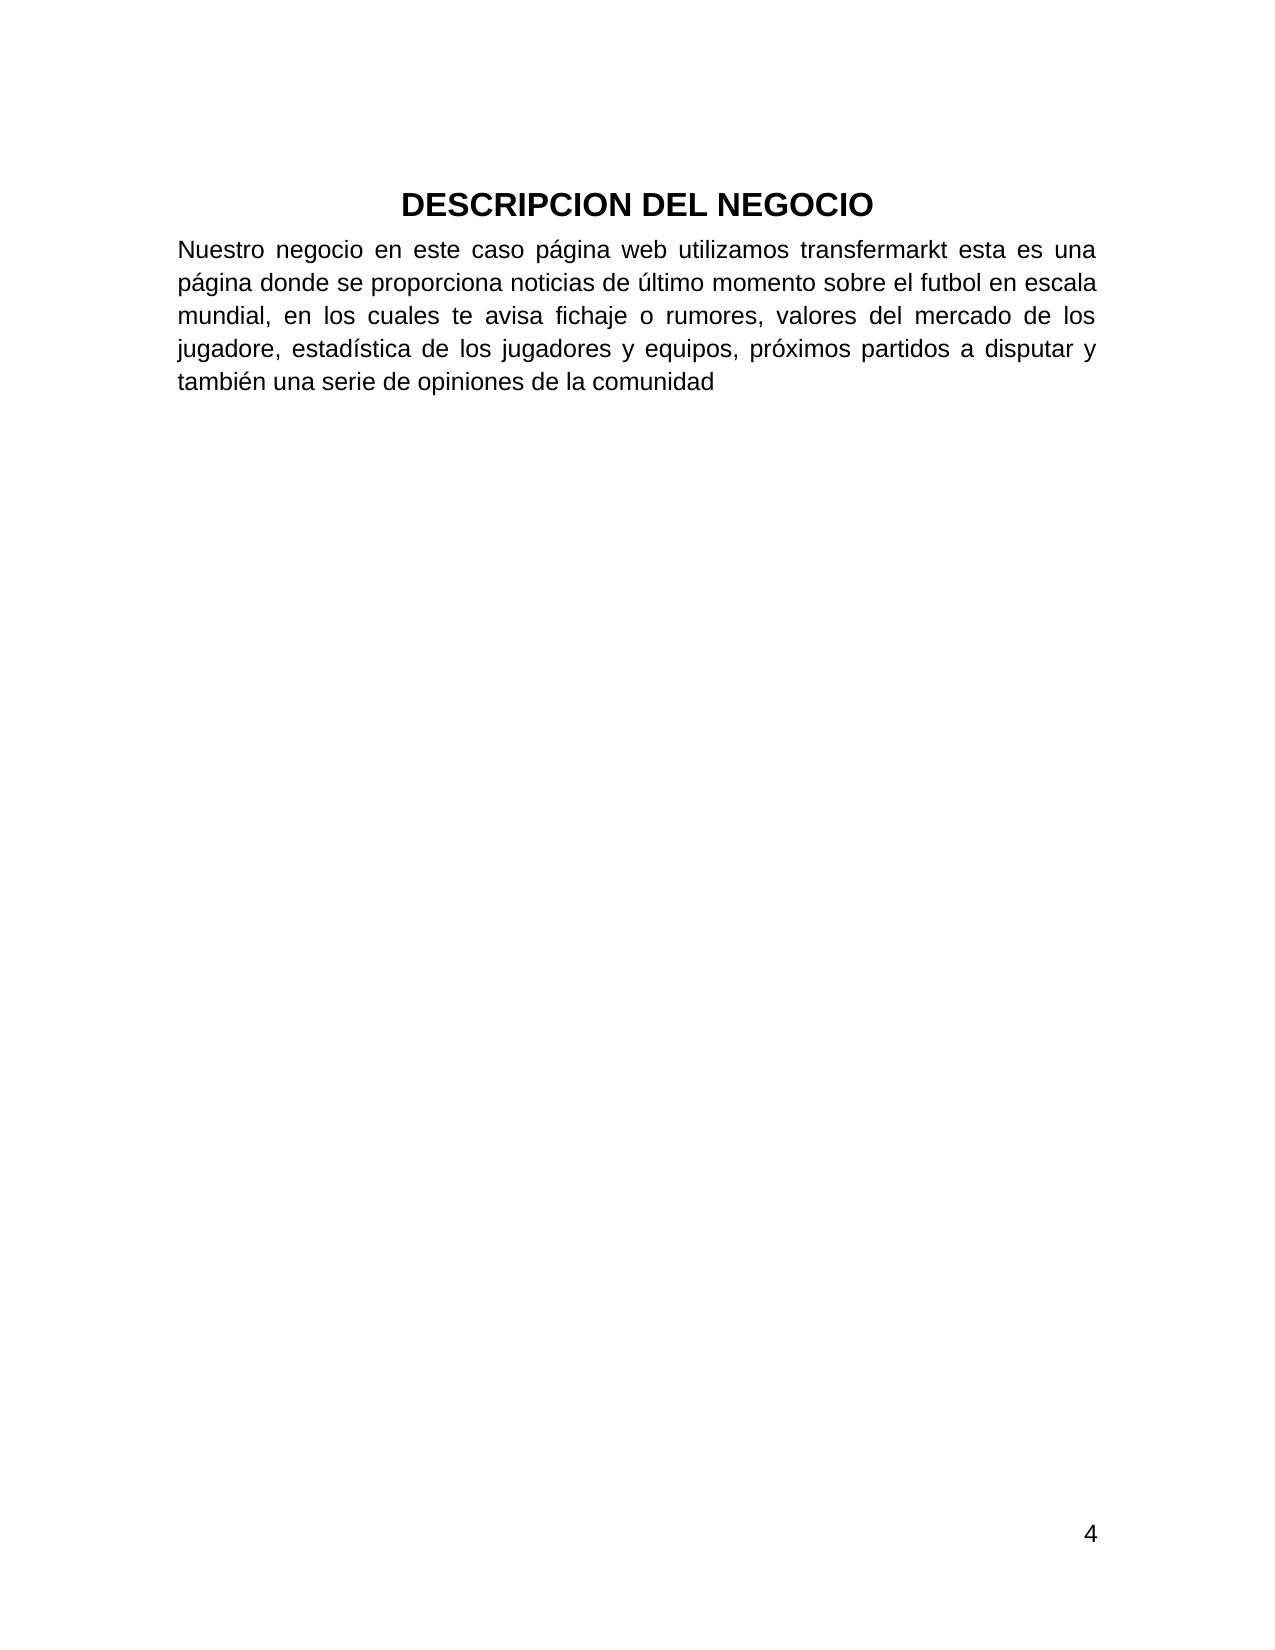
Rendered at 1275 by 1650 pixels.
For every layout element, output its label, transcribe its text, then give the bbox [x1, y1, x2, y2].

subtitle DESCRIPCION DEL NEGOCIO [177, 185, 1098, 223]
text Nuestro negocio en este caso página web utilizamos transfermarkt esta es una página donde se proporciona noticias de último momento sobre el futbol en escala mundial, en los cuales te avisa fichaje o rumores, valores del mercado de los jugadore, estadística de los jugadores y equipos, próximos partidos a disputar y también una serie de opiniones de la comunidad [177, 235, 1098, 396]
